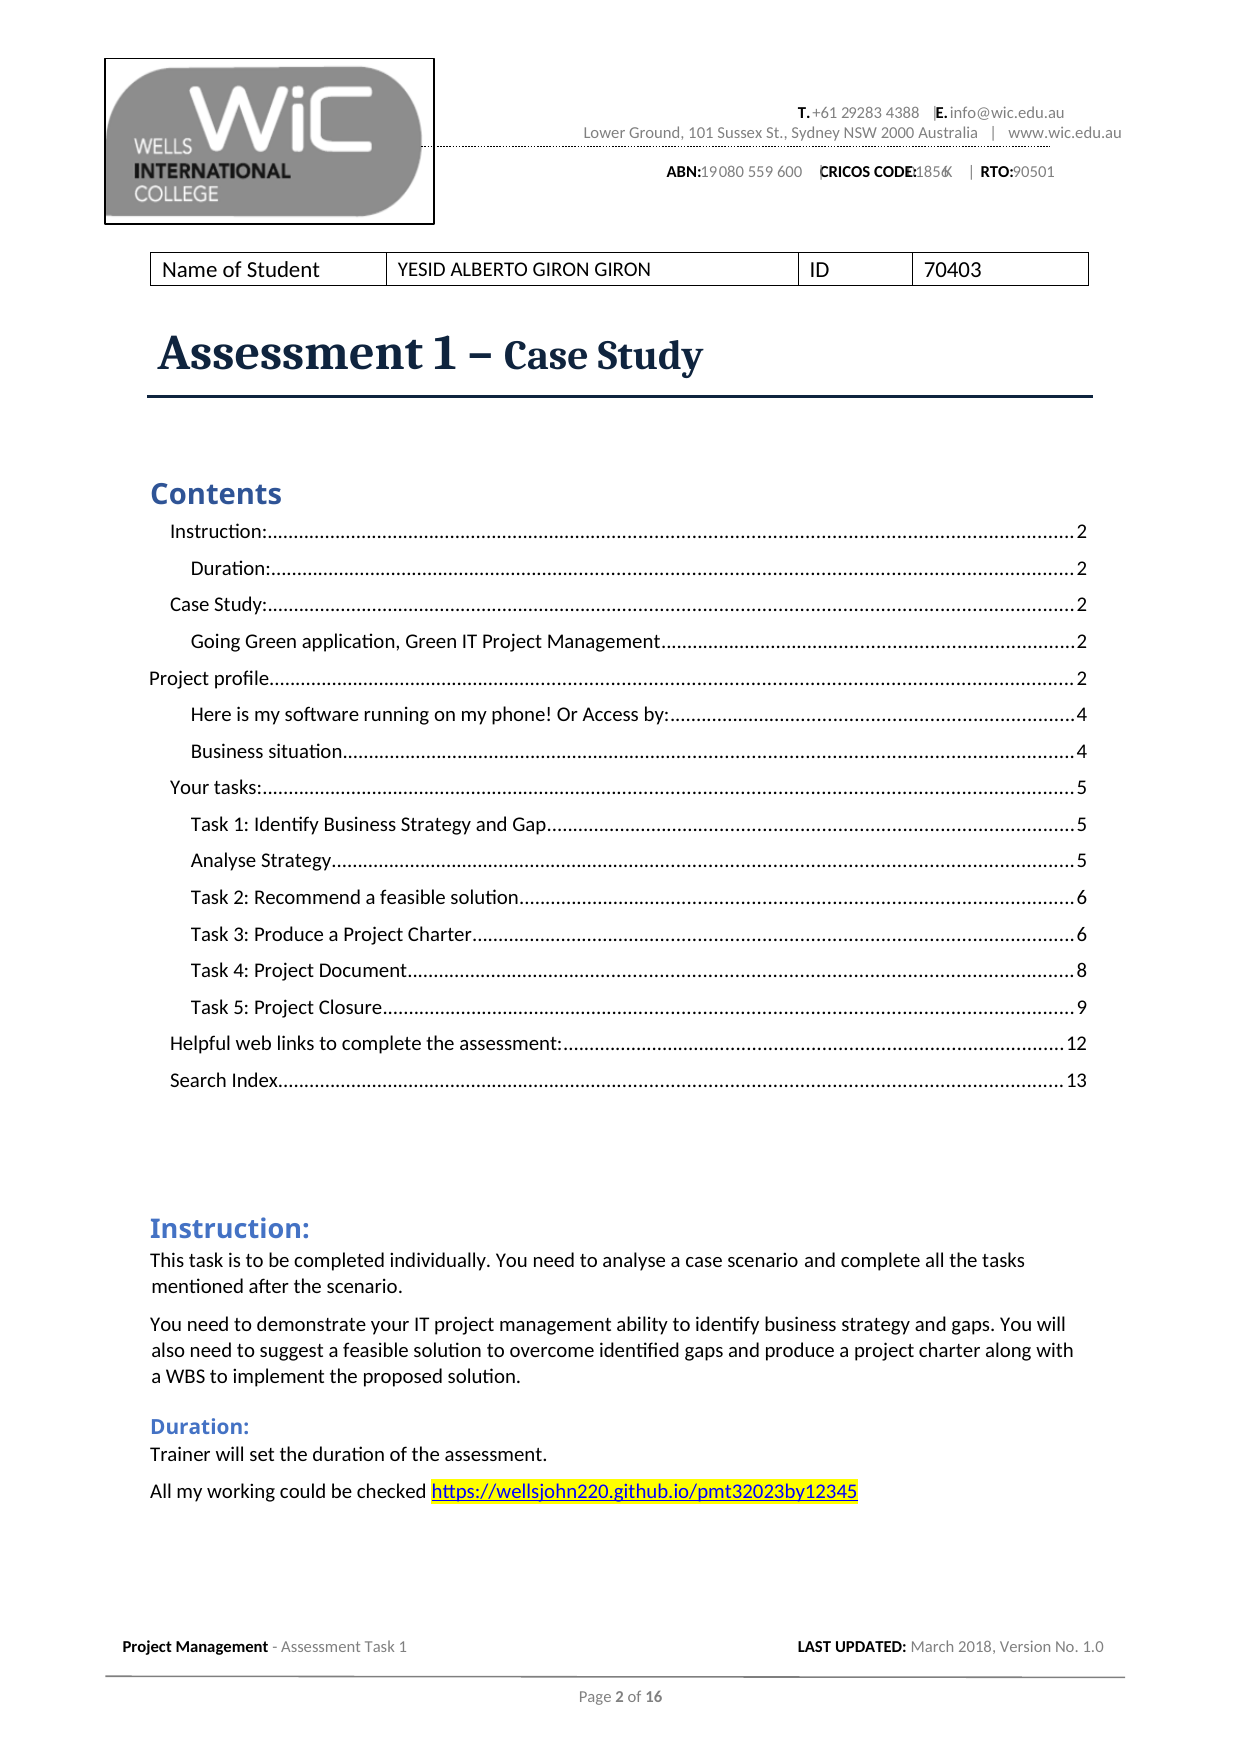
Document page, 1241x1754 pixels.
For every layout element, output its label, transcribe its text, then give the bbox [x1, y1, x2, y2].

table_header YESID ALBERTO GIRON GIRON [387, 253, 798, 285]
subtitle Duration: [150, 1412, 1088, 1440]
table_header Name of Student [151, 253, 386, 285]
table_header ID [799, 253, 912, 285]
text Trainer will set the duration of the assessment. [150, 1441, 1088, 1467]
text All my working could be checked https://wellsjohn220.github.io/pmt32023by12345 [150, 1478, 1088, 1504]
table_header 70403 [913, 253, 1088, 285]
picture [106, 59, 433, 223]
text You need to demonstrate your IT project management ability to identify business strategy and gaps. You will also need to suggest a feasible solution to overcome identified gaps and produce a project charter along with a WBS to implement the proposed solution. [150, 1311, 1088, 1389]
text Assessment 1 – Case Study [150, 324, 1088, 382]
subtitle Instruction: [150, 1209, 1088, 1246]
text This task is to be completed individually. You need to analyse a case scenario and complete all the tasks mentioned after the scenario. [150, 1247, 1088, 1299]
